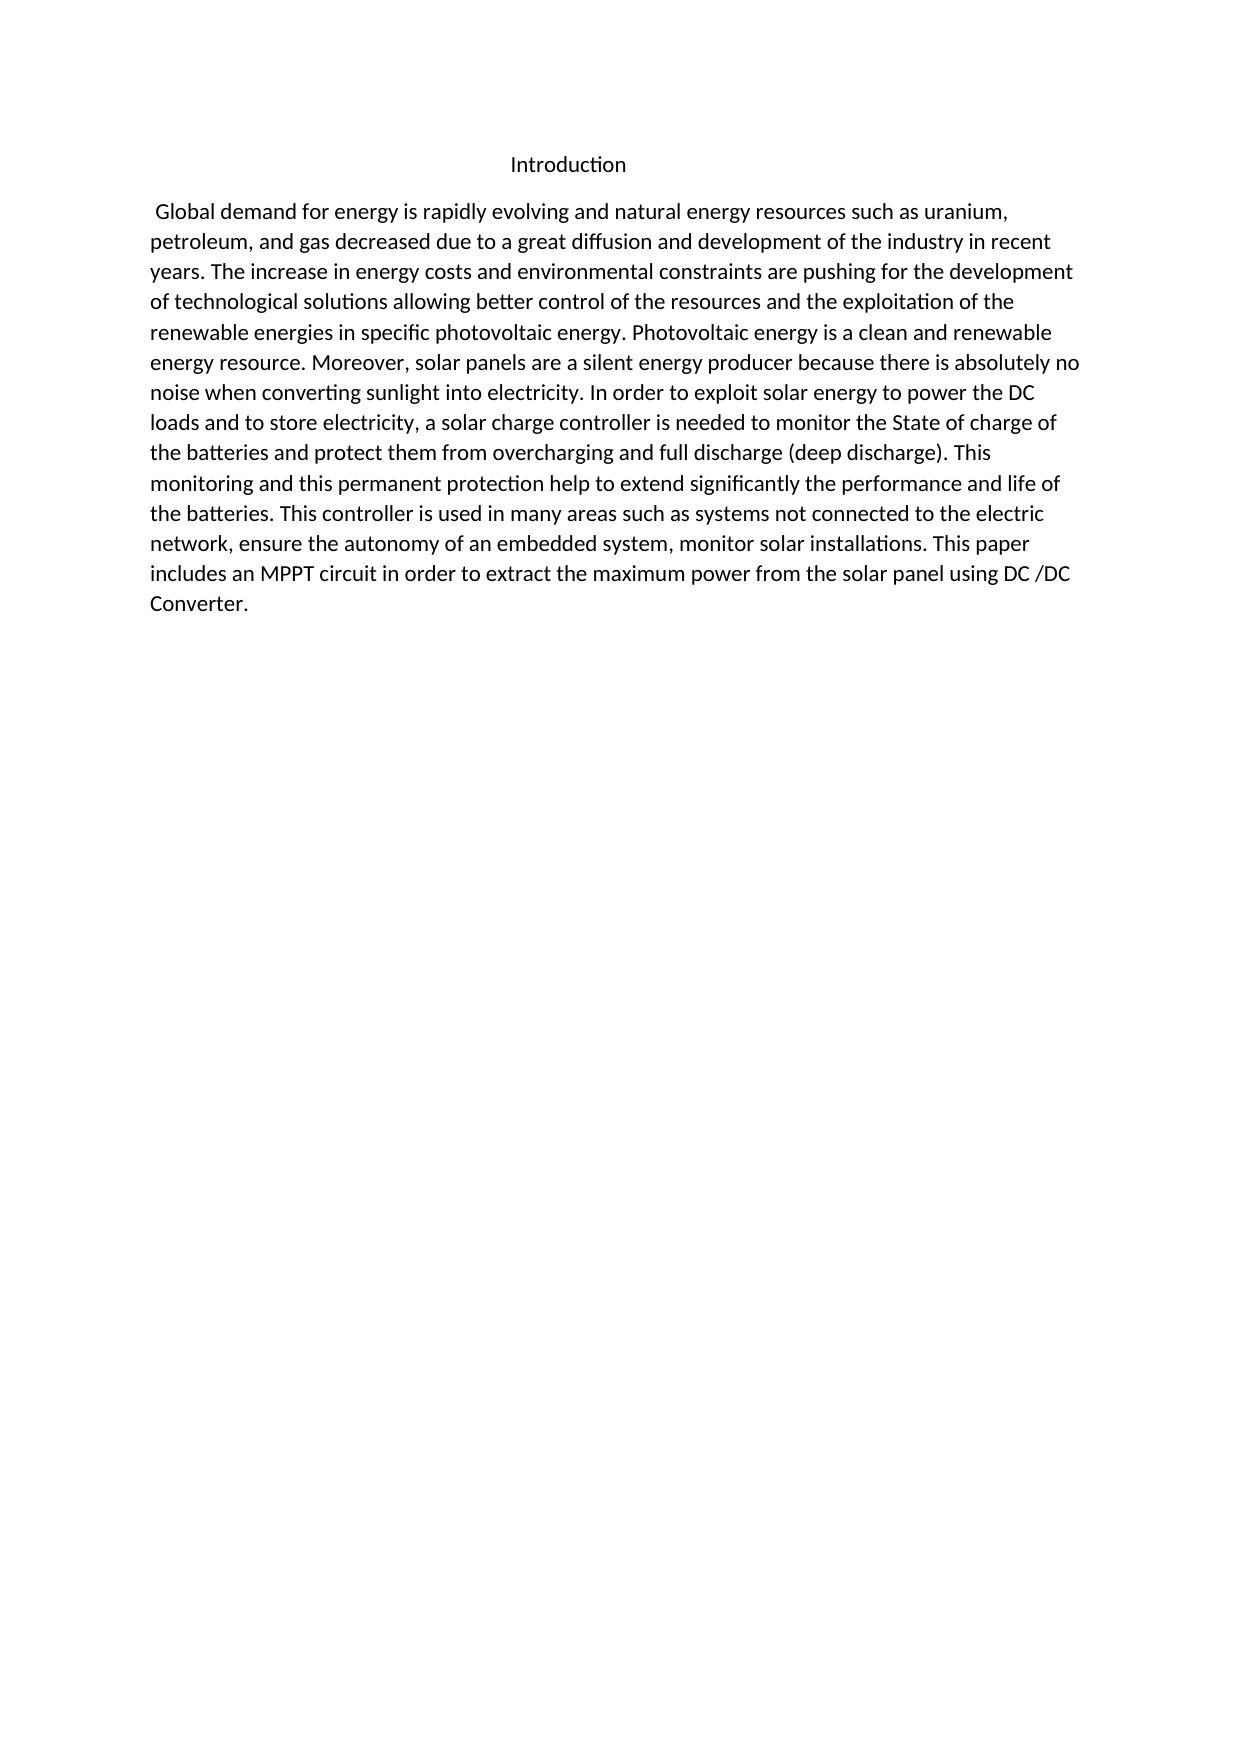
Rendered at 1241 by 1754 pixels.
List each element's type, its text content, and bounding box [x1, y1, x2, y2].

text Global demand for energy is rapidly evolving and natural energy resources such as uranium, petroleum, and gas decreased due to a great diffusion and development of the industry in recent years. The increase in energy costs and environmental constraints are pushing for the development of technological solutions allowing better control of the resources and the exploitation of the renewable energies in specific photovoltaic energy. Photovoltaic energy is a clean and renewable energy resource. Moreover, solar panels are a silent energy producer because there is absolutely no noise when converting sunlight into electricity. In order to exploit solar energy to power the DC loads and to store electricity, a solar charge controller is needed to monitor the State of charge of the batteries and protect them from overcharging and full discharge (deep discharge). This monitoring and this permanent protection help to extend significantly the performance and life of the batteries. This controller is used in many areas such as systems not connected to the electric network, ensure the autonomy of an embedded system, monitor solar installations. This paper includes an MPPT circuit in order to extract the maximum power from the solar panel using DC /DC Converter. [150, 197, 1090, 618]
text Introduction [150, 150, 1090, 178]
